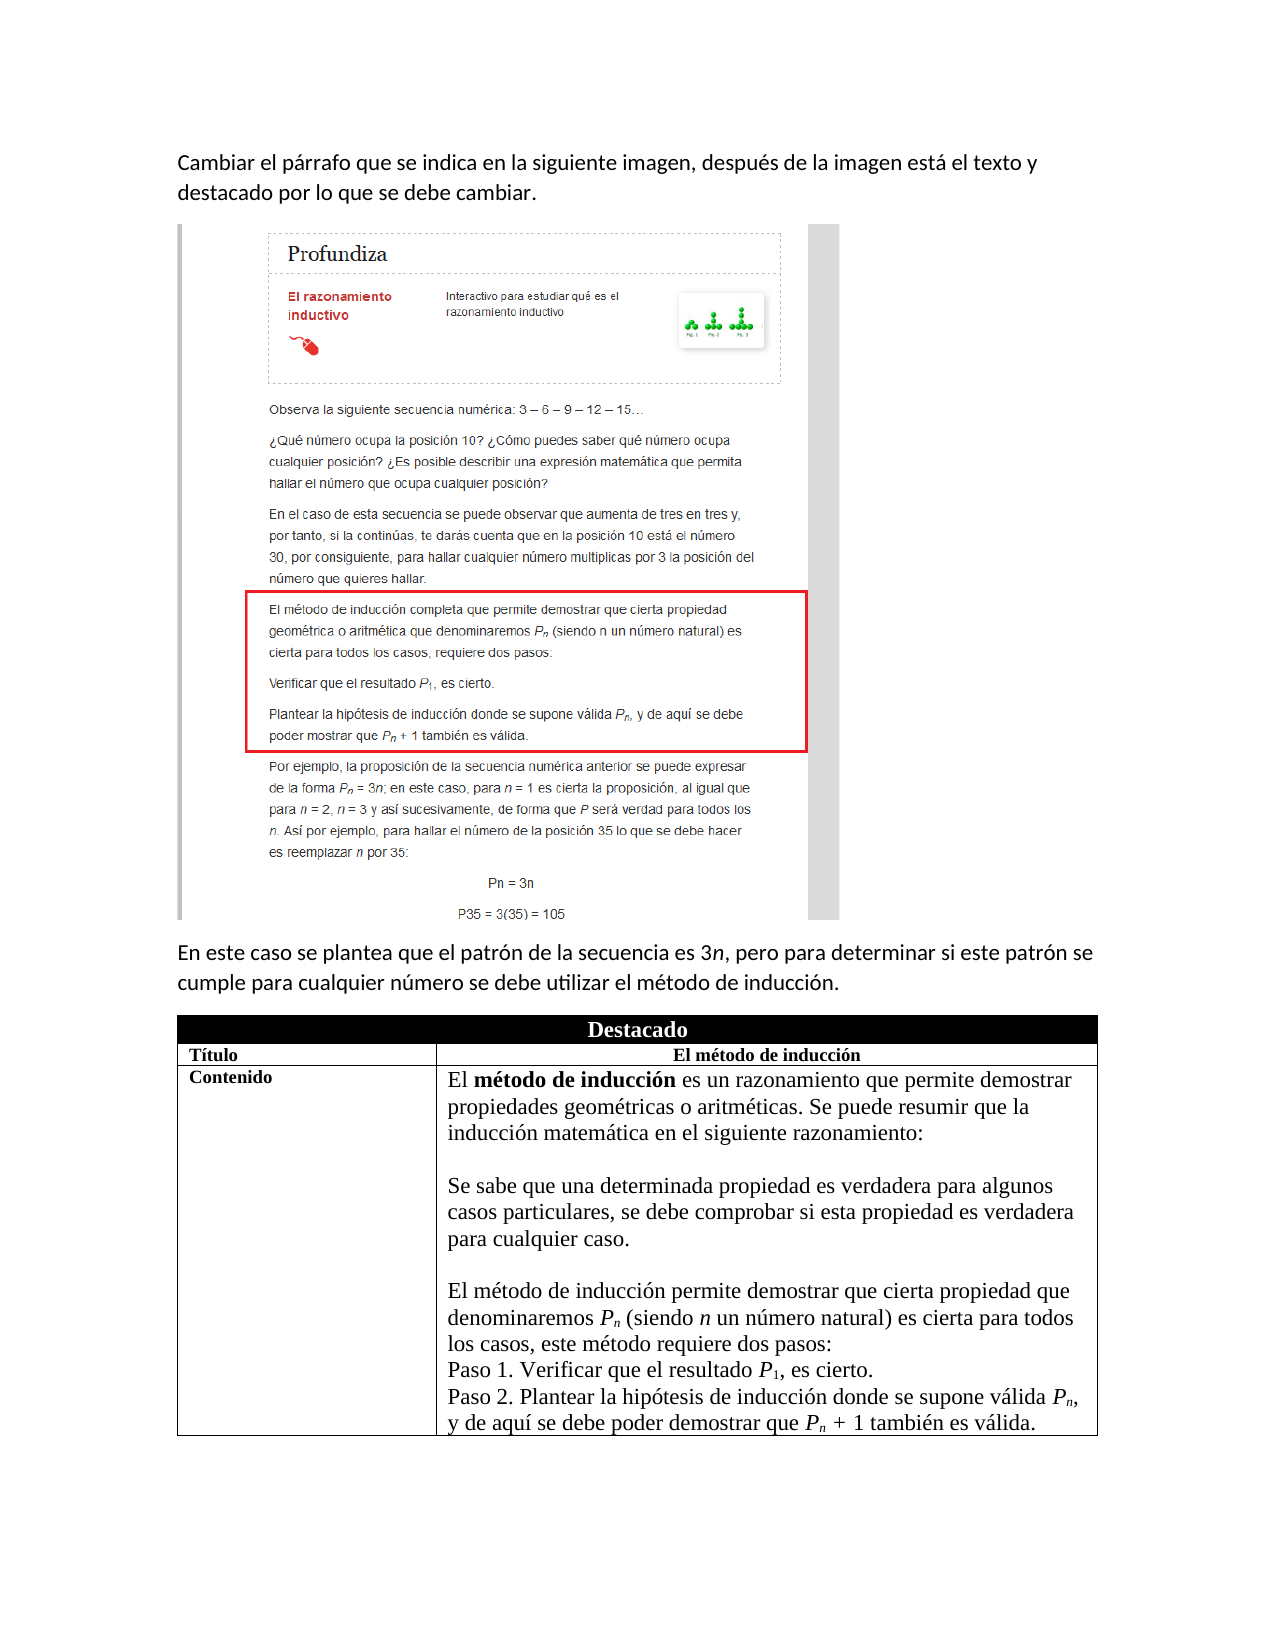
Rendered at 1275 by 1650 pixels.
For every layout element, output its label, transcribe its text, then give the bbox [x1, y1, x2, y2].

picture [177, 224, 840, 920]
table_cell Título [178, 1044, 436, 1065]
table_header Destacado [178, 1016, 1097, 1043]
text En este caso se plantea que el patrón de la secuencia es 3n, pero para determinar si este patrón se cumple para cualquier número se debe utilizar el método de inducción. [177, 938, 1098, 997]
table_cell El método de inducción [437, 1044, 1097, 1065]
table_cell El método de inducción es un razonamiento que permite demostrar propiedades geométricas o aritméticas. Se puede resumir que la inducción matemática en el siguiente razonamiento: Se sabe que una determinada propiedad es verdadera para algunos casos particulares, se debe comprobar si esta propiedad es verdadera para cualquier caso. El método de inducción permite demostrar que cierta propiedad que denominaremos Pn (siendo n un número natural) es cierta para todos los casos, este método requiere dos pasos: Paso 1. Verificar que el resultado P1, es cierto. Paso 2. Plantear la hipótesis de inducción donde se supone válida Pn, y de aquí se debe poder demostrar que Pn + 1 también es válida. [437, 1066, 1097, 1435]
text Cambiar el párrafo que se indica en la siguiente imagen, después de la imagen está el texto y destacado por lo que se debe cambiar. [177, 148, 1098, 206]
table_cell Contenido [178, 1066, 436, 1435]
